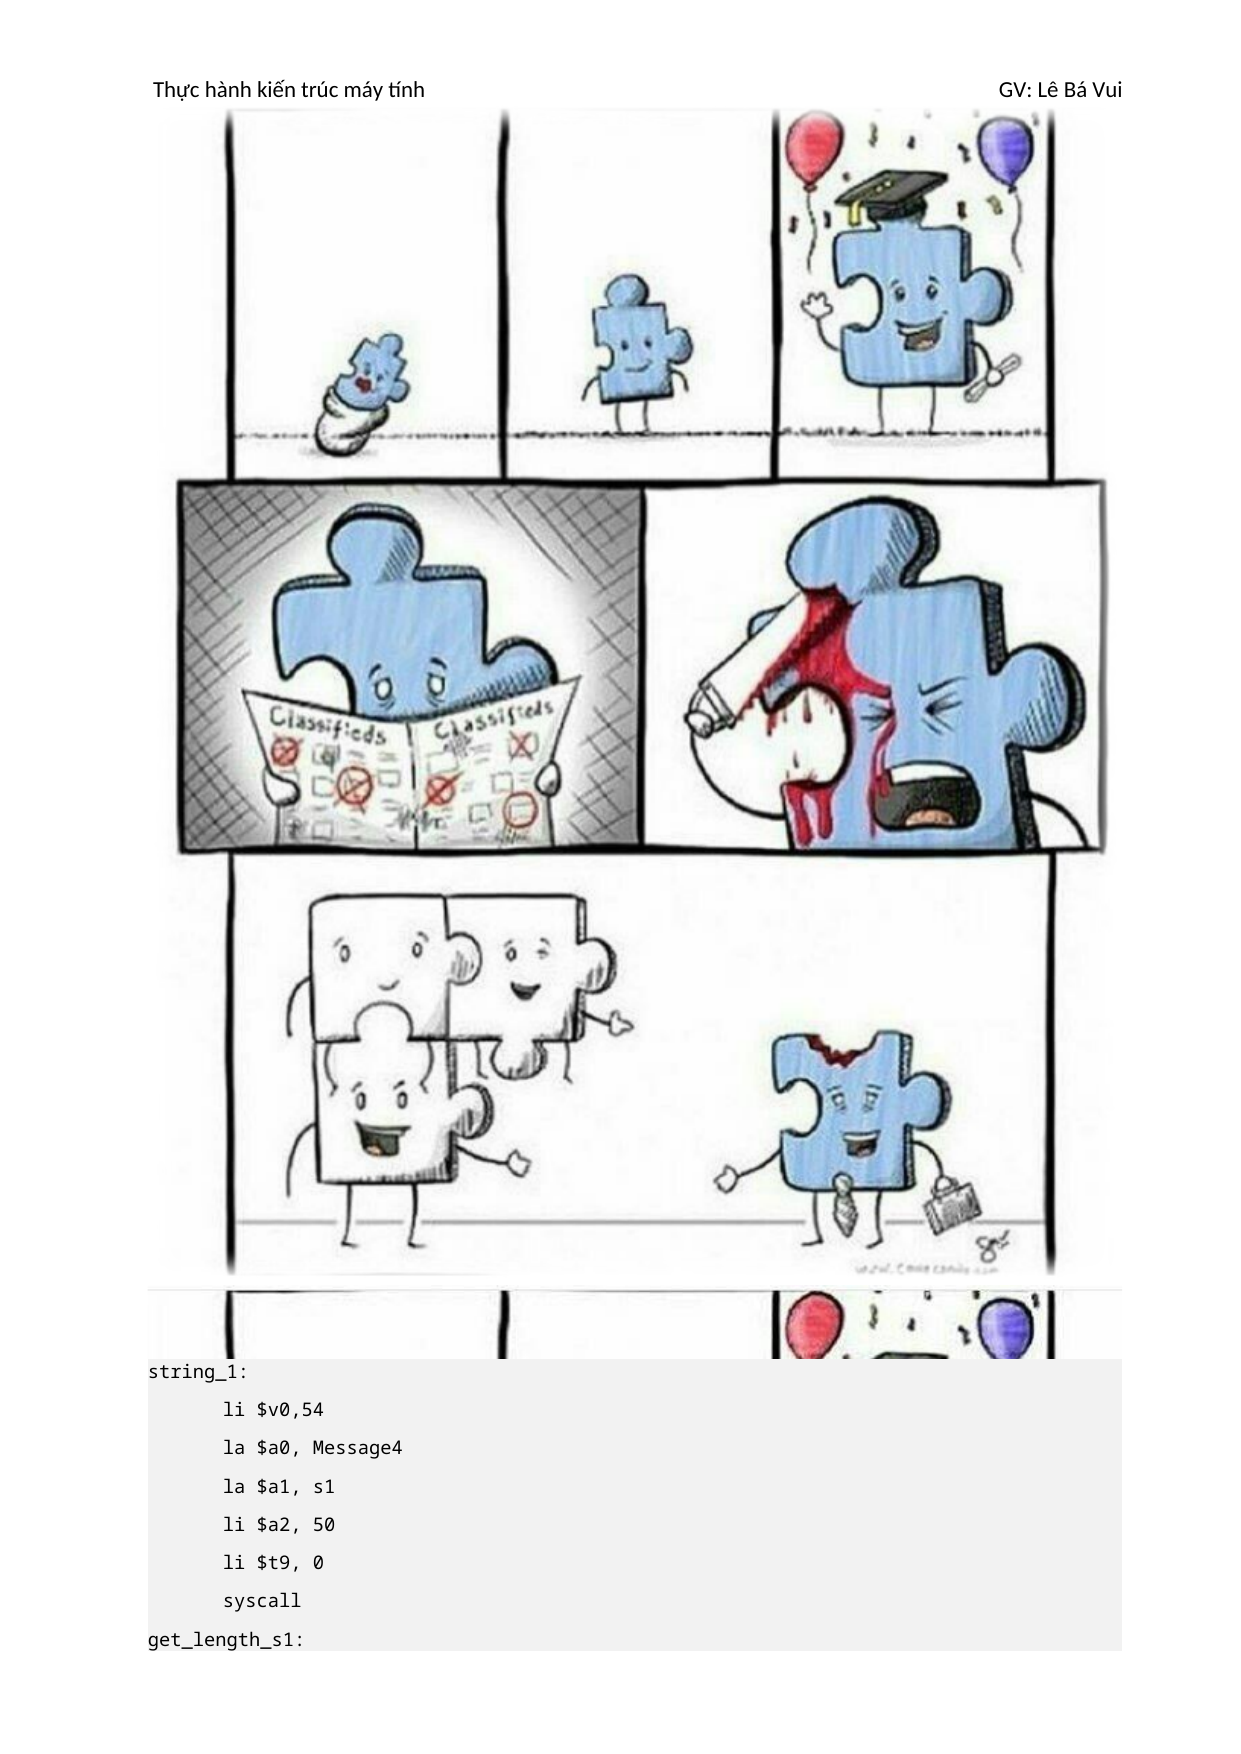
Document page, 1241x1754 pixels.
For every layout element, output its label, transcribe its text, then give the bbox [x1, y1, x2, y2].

text li $a2, 50 [148, 1511, 1122, 1537]
text string_1: [148, 1359, 1122, 1384]
text li $t9, 0 [148, 1549, 1122, 1575]
picture [147, 1285, 1123, 1359]
picture [177, 132, 1093, 1255]
text la $a1, s1 [148, 1473, 1122, 1498]
text la $a0, Message4 [148, 1435, 1122, 1460]
text get_length_s1: [148, 1626, 1122, 1651]
text syscall [148, 1588, 1122, 1613]
text li $v0,54 [148, 1396, 1122, 1422]
